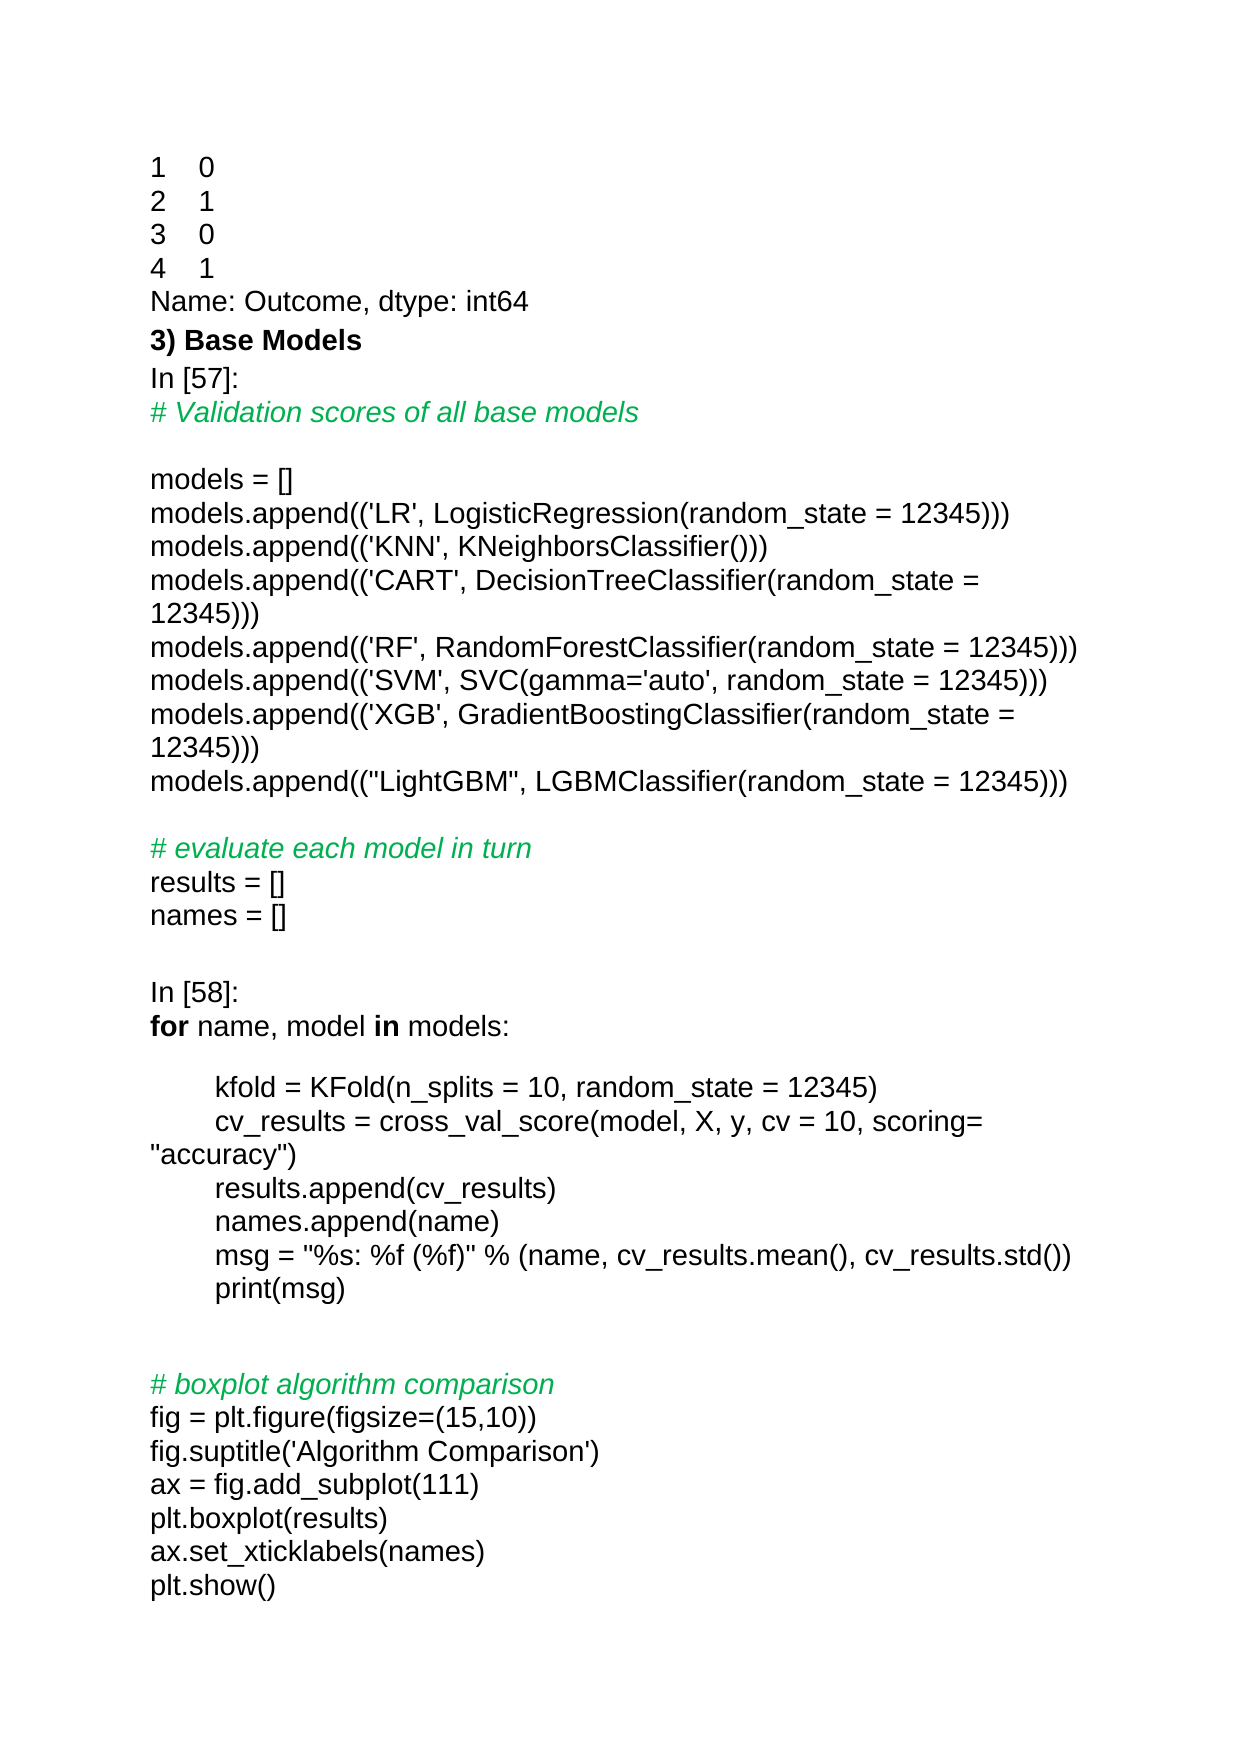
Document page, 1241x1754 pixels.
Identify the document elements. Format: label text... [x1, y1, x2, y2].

text In [58]: [150, 975, 1090, 1009]
text models = [] [150, 462, 1090, 496]
text models.append(('SVM', SVC(gamma='auto', random_state = 12345))) [150, 663, 1090, 697]
text names.append(name) [150, 1204, 1090, 1238]
text In [57]: [150, 361, 1090, 395]
text results = [] [150, 864, 1090, 898]
text models.append(('KNN', KNeighborsClassifier())) [150, 529, 1090, 563]
text # evaluate each model in turn [150, 831, 1090, 864]
text models.append(("LightGBM", LGBMClassifier(random_state = 12345))) [150, 764, 1090, 797]
text results.append(cv_results) [150, 1171, 1090, 1204]
text models.append(('LR', LogisticRegression(random_state = 12345))) [150, 496, 1090, 529]
text 1 0 [150, 150, 1090, 183]
text ax = fig.add_subplot(111) [150, 1467, 1090, 1501]
text # boxplot algorithm comparison [150, 1367, 1090, 1400]
text models.append(('XGB', GradientBoostingClassifier(random_state = 12345))) [150, 697, 1090, 764]
text cv_results = cross_val_score(model, X, y, cv = 10, scoring= "accuracy") [150, 1104, 1090, 1171]
text 3) Base Models [150, 323, 1090, 356]
text 2 1 [150, 183, 1090, 217]
text Name: Outcome, dtype: int64 [150, 284, 1090, 318]
text # Validation scores of all base models [150, 395, 1090, 428]
text fig.suptitle('Algorithm Comparison') [150, 1434, 1090, 1467]
text models.append(('CART', DecisionTreeClassifier(random_state = 12345))) [150, 563, 1090, 630]
text 4 1 [150, 251, 1090, 284]
text names = [] [150, 898, 1090, 932]
text kfold = KFold(n_splits = 10, random_state = 12345) [150, 1070, 1090, 1104]
text print(msg) [150, 1272, 1090, 1305]
text ax.set_xticklabels(names) [150, 1534, 1090, 1568]
text fig = plt.figure(figsize=(15,10)) [150, 1400, 1090, 1434]
text 3 0 [150, 217, 1090, 251]
text models.append(('RF', RandomForestClassifier(random_state = 12345))) [150, 630, 1090, 663]
text for name, model in models: [150, 1009, 1090, 1042]
text plt.boxplot(results) [150, 1501, 1090, 1534]
text plt.show() [150, 1568, 1090, 1601]
text msg = "%s: %f (%f)" % (name, cv_results.mean(), cv_results.std()) [150, 1238, 1090, 1272]
